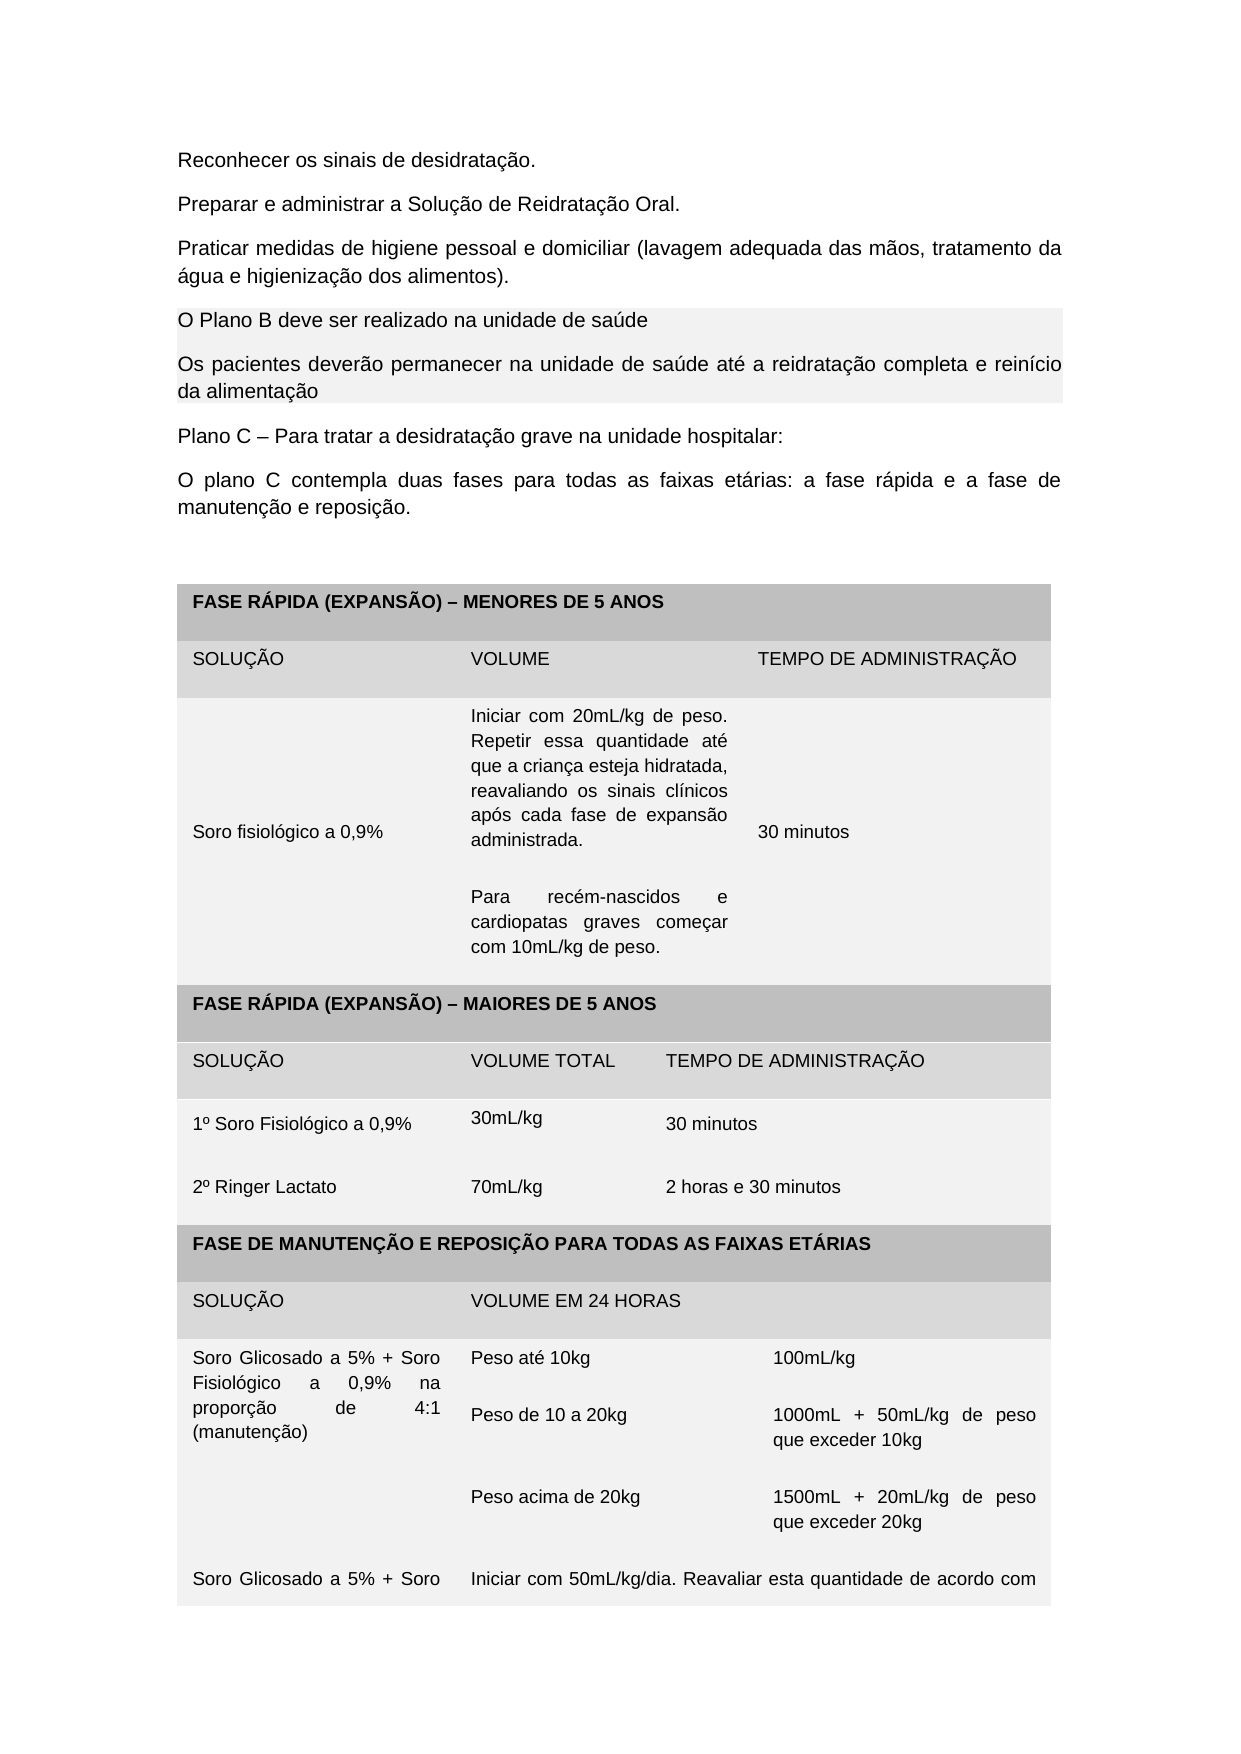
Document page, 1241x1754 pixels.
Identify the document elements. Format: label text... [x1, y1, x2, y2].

table_cell 100mL/kg [758, 1339, 1051, 1396]
table_cell 1º Soro Fisiológico a 0,9% [177, 1100, 456, 1168]
table_cell Peso de 10 a 20kg [456, 1396, 758, 1478]
table_cell 30mL/kg [456, 1100, 651, 1168]
table_cell SOLUÇÃO [177, 1282, 456, 1339]
table_cell 30 minutos [743, 698, 1051, 985]
table_cell FASE RÁPIDA (EXPANSÃO) – MAIORES DE 5 ANOS [177, 985, 1051, 1042]
table_cell Peso acima de 20kg [456, 1478, 758, 1560]
text Preparar e administrar a Solução de Reidratação Oral. [177, 192, 1063, 216]
table_cell TEMPO DE ADMINISTRAÇÃO [651, 1043, 1051, 1099]
table_cell 1500mL + 20mL/kg de peso que exceder 20kg [758, 1478, 1051, 1560]
text Os pacientes deverão permanecer na unidade de saúde até a reidratação completa e reinício da alimentação [177, 352, 1063, 403]
text O Plano B deve ser realizado na unidade de saúde [177, 308, 1063, 332]
table_cell SOLUÇÃO [177, 1043, 456, 1099]
text O plano C contempla duas fases para todas as faixas etárias: a fase rápida e a fase de manutenção e reposição. [177, 468, 1063, 519]
table_cell Soro Glicosado a 5% + Soro Fisiológico a 0,9% na proporção de 4:1 (manutenção) [177, 1339, 456, 1560]
table_cell Para recém-nascidos e cardiopatas graves começar com 10mL/kg de peso. [456, 879, 743, 985]
table_cell FASE DE MANUTENÇÃO E REPOSIÇÃO PARA TODAS AS FAIXAS ETÁRIAS [177, 1225, 1051, 1282]
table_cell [177, 1560, 456, 1606]
table_cell Soro fisiológico a 0,9% [177, 698, 456, 985]
table_header FASE RÁPIDA (EXPANSÃO) – MENORES DE 5 ANOS [177, 584, 1051, 641]
table_cell 70mL/kg [456, 1168, 651, 1225]
table_cell SOLUÇÃO [177, 641, 456, 698]
table_cell VOLUME TOTAL [456, 1043, 651, 1099]
table_cell 2 horas e 30 minutos [651, 1168, 1051, 1225]
text Plano C – Para tratar a desidratação grave na unidade hospitalar: [177, 423, 1063, 447]
table_cell 2º Ringer Lactato [177, 1168, 456, 1225]
text Reconhecer os sinais de desidratação. [177, 148, 1063, 172]
table_cell TEMPO DE ADMINISTRAÇÃO [743, 641, 1051, 698]
table_cell 1000mL + 50mL/kg de peso que exceder 10kg [758, 1396, 1051, 1478]
table_cell 30 minutos [651, 1100, 1051, 1168]
table_cell VOLUME [456, 641, 743, 698]
table_cell VOLUME EM 24 HORAS [456, 1282, 1051, 1339]
table_cell Peso até 10kg [456, 1339, 758, 1396]
table_cell Iniciar com 20mL/kg de peso. Repetir essa quantidade até que a criança esteja hidratada, reavaliando os sinais clínicos após cada fase de expansão administrada. [456, 698, 743, 879]
text Praticar medidas de higiene pessoal e domiciliar (lavagem adequada das mãos, tratamento da água e higienização dos alimentos). [177, 236, 1063, 287]
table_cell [456, 1560, 1051, 1606]
